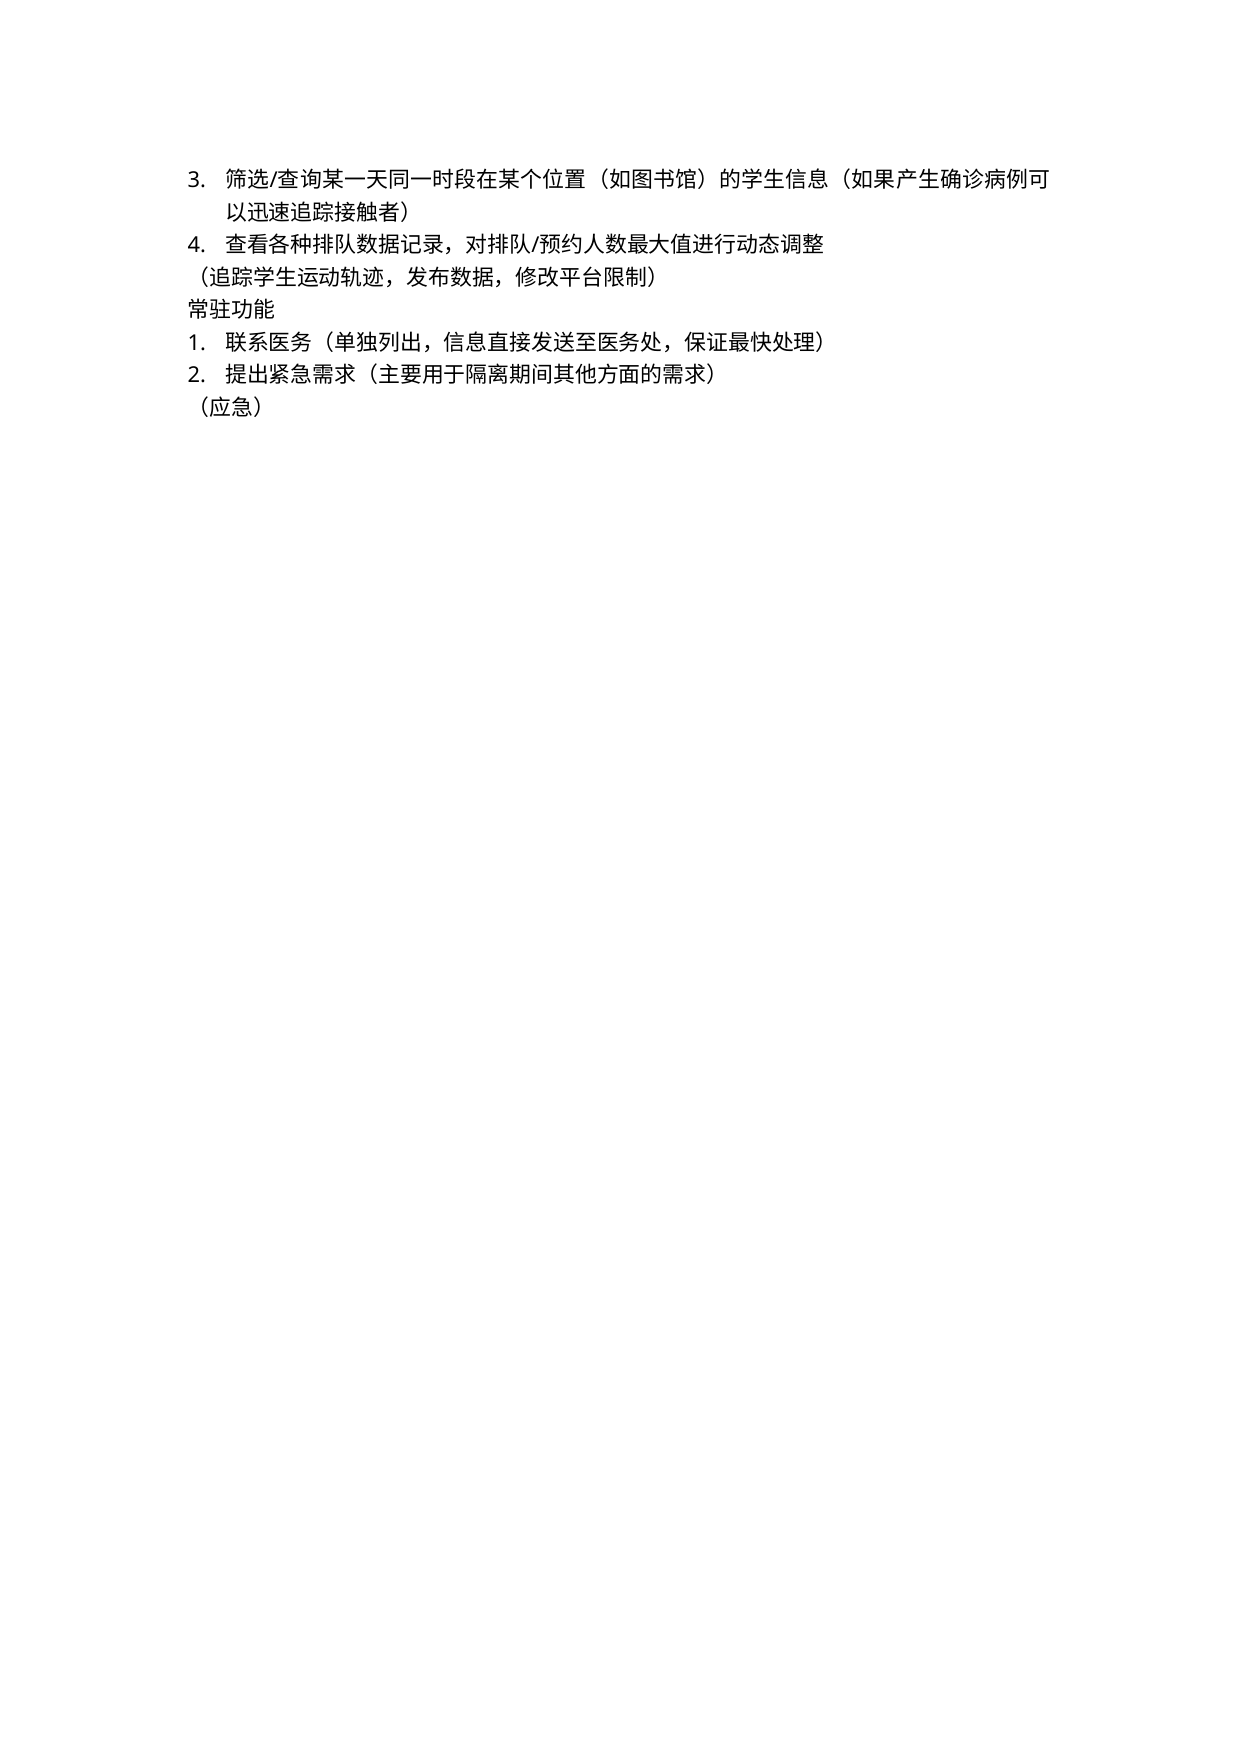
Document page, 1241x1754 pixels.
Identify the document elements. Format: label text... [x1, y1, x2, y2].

text （应急） [187, 389, 1053, 422]
list 筛选/查询某一天同一时段在某个位置（如图书馆）的学生信息（如果产生确诊病例可以迅速追踪接触者） [187, 162, 1053, 227]
list 查看各种排队数据记录，对排队/预约人数最大值进行动态调整 [187, 227, 1053, 259]
text （追踪学生运动轨迹，发布数据，修改平台限制） [187, 259, 1053, 292]
text 常驻功能 [187, 292, 1053, 324]
list 联系医务（单独列出，信息直接发送至医务处，保证最快处理） [187, 324, 1053, 357]
list 提出紧急需求（主要用于隔离期间其他方面的需求） [187, 357, 1053, 389]
